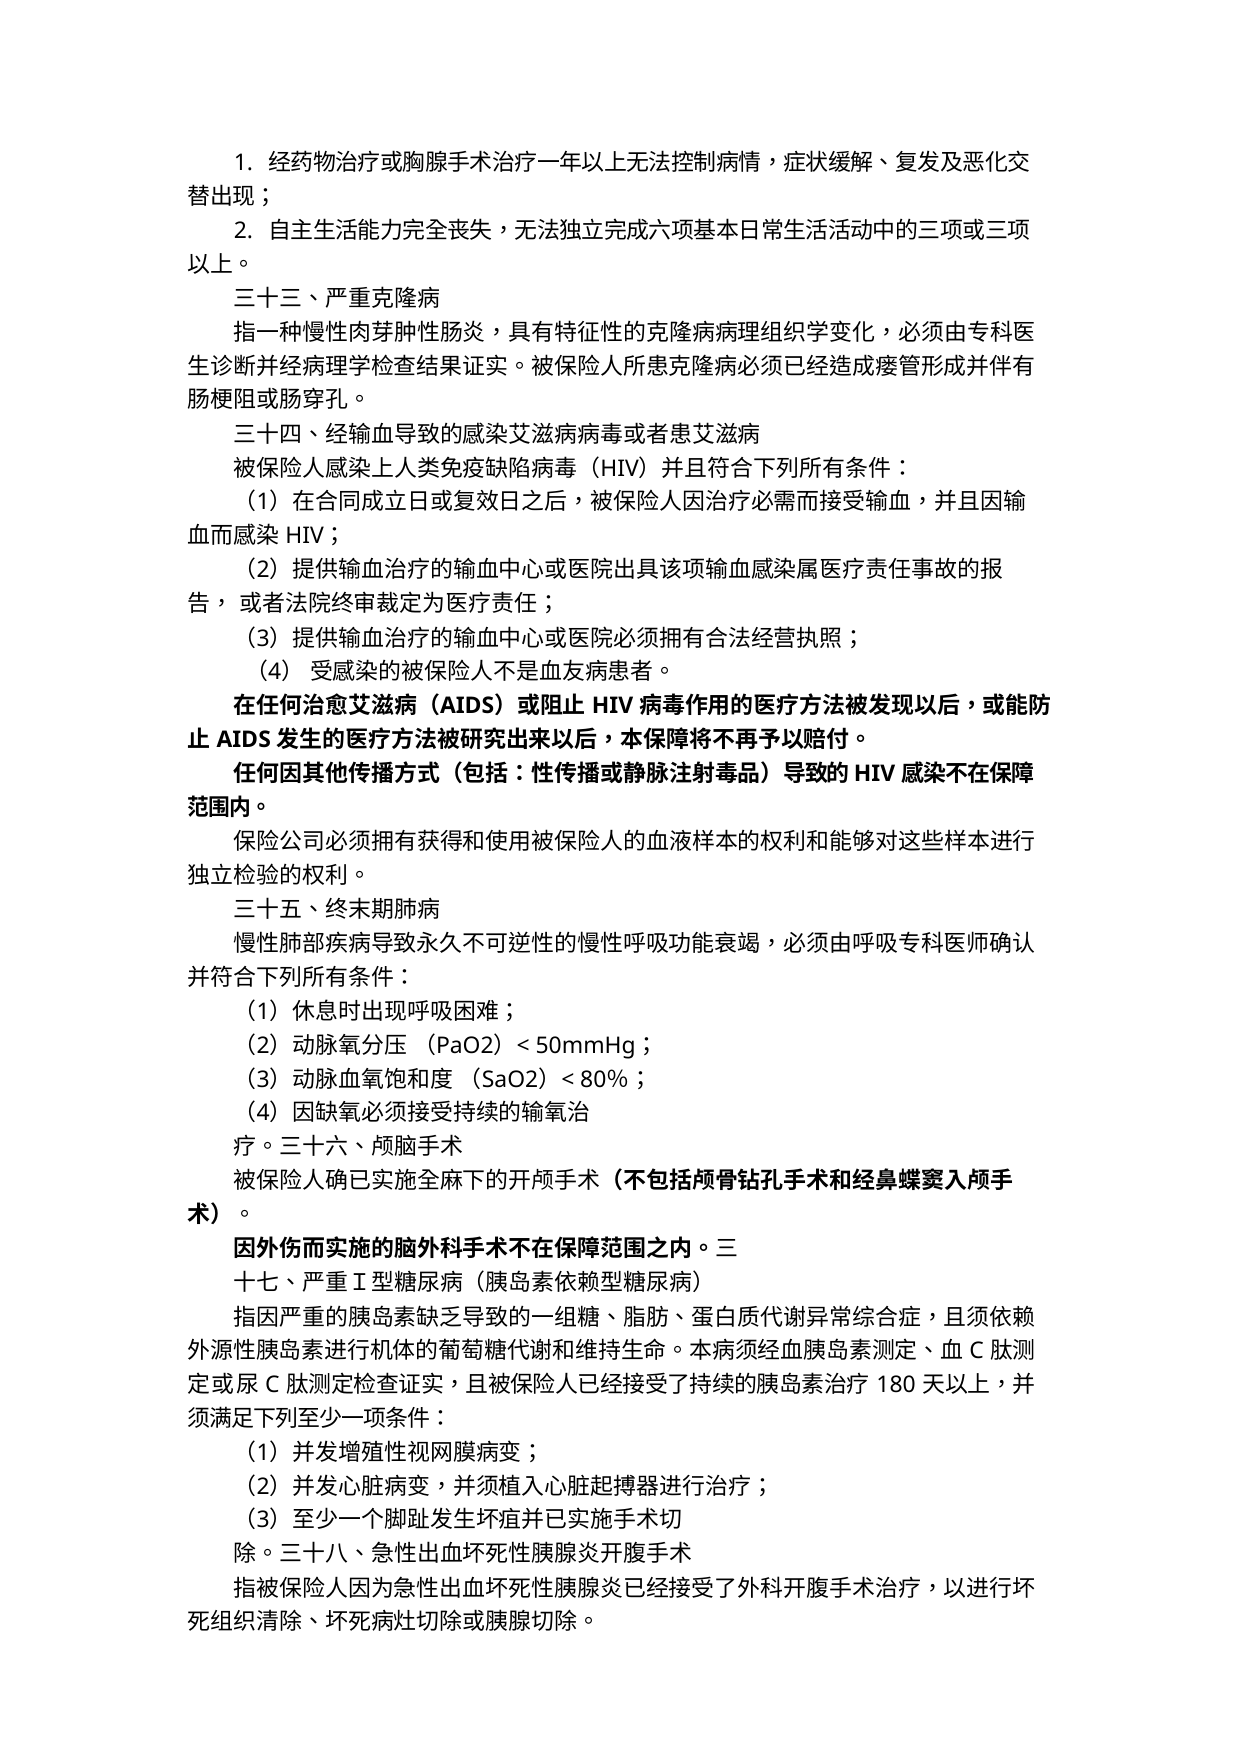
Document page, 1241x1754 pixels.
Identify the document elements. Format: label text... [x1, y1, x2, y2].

text （3）提供输血治疗的输血中心或医院必须拥有合法经营执照； [233, 621, 1065, 653]
text （1）在合同成立日或复效日之后，被保险人因治疗必需而接受输血，并且因输血而感染 HIV； [187, 485, 1048, 550]
text （2）动脉氧分压 （PaO2）< 50mmHg； [233, 1029, 1065, 1060]
text （3）动脉血氧饱和度 （SaO2）< 80％； [233, 1062, 1065, 1094]
list 自主生活能力完全丧失，无法独立完成六项基本日常生活活动中的三项或三项以上。 [187, 214, 1048, 279]
text 指一种慢性肉芽肿性肠炎，具有特征性的克隆病病理组织学变化，必须由专科医生诊断并经病理学检查结果证实。被保险人所患克隆病必须已经造成瘘管形成并伴有肠梗阻或肠穿孔。 [187, 316, 1036, 414]
subtitle 在任何治愈艾滋病（AIDS）或阻止 HIV 病毒作用的医疗方法被发现以后，或能防止 AIDS 发生的医疗方法被研究出来以后，本保障将不再予以赔付。 [187, 689, 1052, 754]
text 任何因其他传播方式（包括：性传播或静脉注射毒品）导致的 HIV 感染不在保障范围内。 [187, 757, 1039, 822]
text （4）因缺氧必须接受持续的输氧治疗。三十六、颅脑手术 [233, 1096, 635, 1161]
text 三十四、经输血导致的感染艾滋病病毒或者患艾滋病 [233, 418, 1065, 449]
text 被保险人确已实施全麻下的开颅手术（不包括颅骨钻孔手术和经鼻蝶窦入颅手术）。 [187, 1164, 1014, 1229]
text （3）至少一个脚趾发生坏疽并已实施手术切除。三十八、急性出血坏死性胰腺炎开腹手术 [233, 1503, 727, 1568]
text 被保险人感染上人类免疫缺陷病毒（HIV）并且符合下列所有条件： [233, 451, 1065, 483]
text 指因严重的胰岛素缺乏导致的一组糖、脂肪、蛋白质代谢异常综合症，且须依赖外源性胰岛素进行机体的葡萄糖代谢和维持生命。本病须经血胰岛素测定、血C 肽测定或尿C 肽测定检查证实，且被保险人已经接受了持续的胰岛素治疗 180 天以上，并须满足下列至少一项条件： [187, 1301, 1036, 1433]
text 三十五、终末期肺病 [233, 893, 1065, 924]
text （2）并发心脏病变，并须植入心脏起搏器进行治疗； [233, 1470, 1065, 1501]
text 三十三、严重克隆病 [233, 282, 1065, 313]
text 保险公司必须拥有获得和使用被保险人的血液样本的权利和能够对这些样本进行独立检验的权利。 [187, 825, 1036, 890]
text 指被保险人因为急性出血坏死性胰腺炎已经接受了外科开腹手术治疗，以进行坏死组织清除、坏死病灶切除或胰腺切除。 [187, 1572, 1036, 1637]
text （4） 受感染的被保险人不是血友病患者。 [245, 655, 1065, 686]
list 经药物治疗或胸腺手术治疗一年以上无法控制病情，症状缓解、复发及恶化交替出现； [187, 146, 1048, 211]
text （1）休息时出现呼吸困难； [233, 995, 1065, 1026]
text 慢性肺部疾病导致永久不可逆性的慢性呼吸功能衰竭，必须由呼吸专科医师确认并符合下列所有条件： [187, 927, 1036, 992]
text 因外伤而实施的脑外科手术不在保障范围之内。三十七、严重Ｉ型糖尿病（胰岛素依赖型糖尿病） [233, 1232, 738, 1297]
text （1）并发增殖性视网膜病变； [233, 1436, 1065, 1467]
text （2）提供输血治疗的输血中心或医院出具该项输血感染属医疗责任事故的报告， 或者法院终审裁定为医疗责任； [187, 553, 1048, 618]
